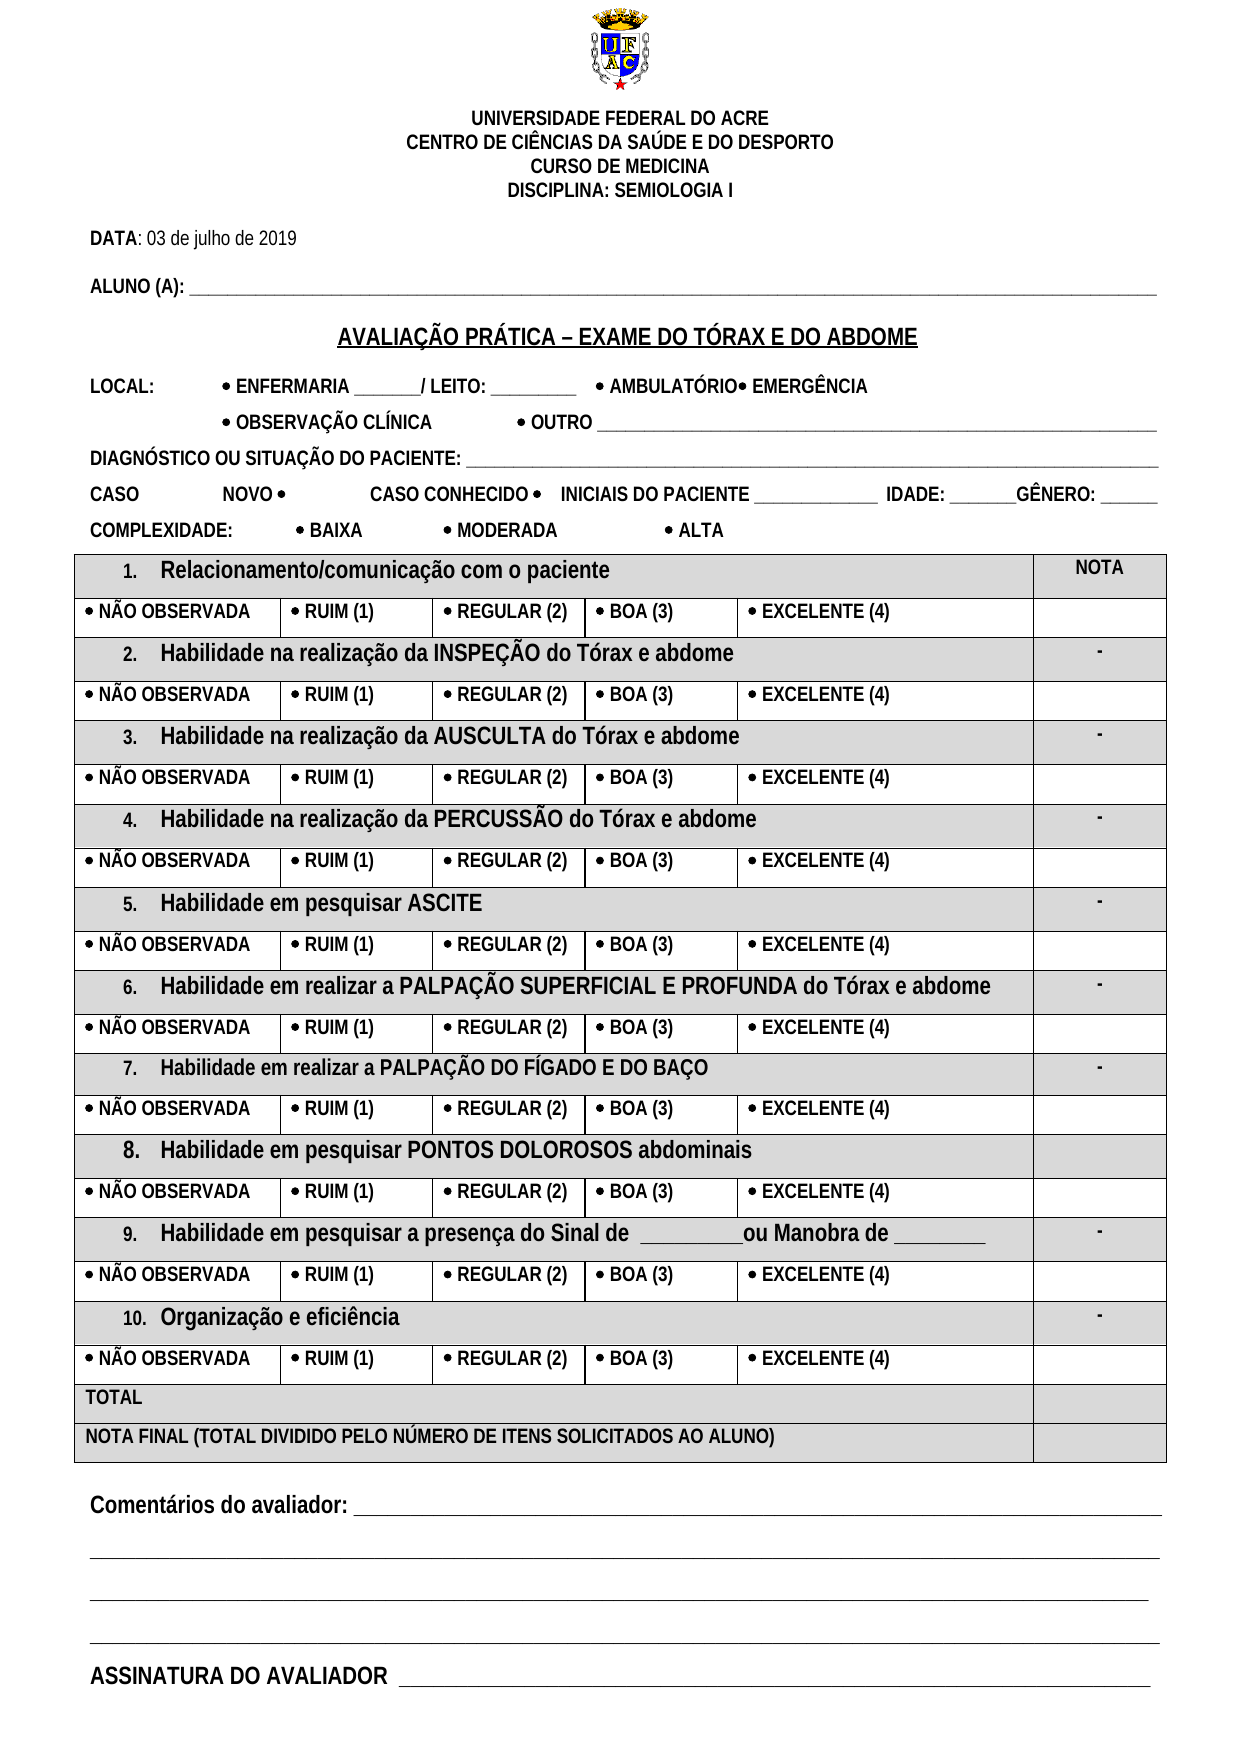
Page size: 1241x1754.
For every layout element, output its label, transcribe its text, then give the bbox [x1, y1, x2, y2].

table_cell NÃO OBSERVADA [75, 1096, 280, 1134]
table_cell BOA (3) [586, 849, 737, 887]
table_cell RUIM (1) [281, 849, 432, 887]
table_cell - [1034, 971, 1166, 1014]
table_cell RUIM (1) [281, 599, 432, 637]
table_cell - [1034, 805, 1166, 847]
table_cell Habilidade em pesquisar ASCITE [75, 888, 1033, 931]
table_cell REGULAR (2) [433, 1262, 584, 1301]
table_cell Organização e eficiência [75, 1302, 1033, 1344]
table_cell [1034, 1096, 1166, 1134]
table_cell RUIM (1) [281, 765, 432, 803]
table_cell - [1034, 888, 1166, 931]
table_cell - [1034, 638, 1166, 681]
table_cell EXCELENTE (4) [738, 1179, 1033, 1217]
table_cell Habilidade em realizar a PALPAÇÃO DO FÍGADO E DO BAÇO [75, 1054, 1033, 1095]
table_header NOTA [1034, 555, 1166, 598]
table_cell RUIM (1) [281, 1346, 432, 1384]
text ALUNO (A): ______________________________________________________________________________________________________ [90, 273, 1165, 297]
table_cell NÃO OBSERVADA [75, 765, 280, 803]
table_cell BOA (3) [586, 932, 737, 970]
table_cell [1034, 1424, 1166, 1462]
table_cell NÃO OBSERVADA [75, 1262, 280, 1301]
table_cell REGULAR (2) [433, 682, 584, 720]
table_cell NÃO OBSERVADA [75, 932, 280, 970]
text ASSINATURA DO AVALIADOR __________________________________________________________________ [90, 1661, 1165, 1690]
text LOCAL : ENFERMARIA _______/ LEITO: _________ AMBULATÓRIO EMERGÊNCIA [90, 374, 1165, 398]
text ______________________________________________________________________________________________ [90, 1618, 1165, 1647]
text AVALIAÇÃO PRÁTICA – EXAME DO TÓRAX E DO ABDOME [90, 321, 1165, 350]
table_cell - [1034, 1054, 1166, 1095]
table_cell REGULAR (2) [433, 765, 584, 803]
table_cell Habilidade em pesquisar a presença do Sinal de _________ou Manobra de ________ [75, 1218, 1033, 1261]
table_cell NOTA FINAL (TOTAL DIVIDIDO PELO NÚMERO DE ITENS SOLICITADOS AO ALUNO) [75, 1424, 1033, 1462]
text COMPLEXIDADE: BAIXA MODERADA ALTA [90, 518, 1165, 542]
table_cell EXCELENTE (4) [738, 1015, 1033, 1053]
table_cell NÃO OBSERVADA [75, 1346, 280, 1384]
table_cell EXCELENTE (4) [738, 1262, 1033, 1301]
text DISCIPLINA: SEMIOLOGIA I [75, 178, 1165, 202]
text CASO NOVO CASO CONHECIDO INICIAIS DO PACIENTE _____________ IDADE: _______GÊNERO: ______ [90, 482, 1165, 506]
table_cell EXCELENTE (4) [738, 682, 1033, 720]
picture [591, 8, 649, 90]
table_cell REGULAR (2) [433, 1096, 584, 1134]
table_cell Habilidade em realizar a PALPAÇÃO SUPERFICIAL E PROFUNDA do Tórax e abdome [75, 971, 1033, 1014]
text _____________________________________________________________________________________________ [90, 1576, 1165, 1604]
text CURSO DE MEDICINA [75, 154, 1165, 178]
table_cell - [1034, 1218, 1166, 1261]
table_cell [1034, 1179, 1166, 1217]
table_cell [1034, 932, 1166, 970]
table_cell RUIM (1) [281, 1262, 432, 1301]
table_cell Habilidade em pesquisar PONTOS DOLOROSOS abdominais [75, 1135, 1033, 1178]
table_cell REGULAR (2) [433, 849, 584, 887]
table_cell BOA (3) [586, 1015, 737, 1053]
text OBSERVAÇÃO CLÍNICA OUTRO ___________________________________________________________ [163, 410, 1165, 434]
table_cell EXCELENTE (4) [738, 1096, 1033, 1134]
table_cell BOA (3) [586, 1096, 737, 1134]
table_cell [1034, 682, 1166, 720]
table_cell BOA (3) [586, 1346, 737, 1384]
table_cell NÃO OBSERVADA [75, 599, 280, 637]
table_cell BOA (3) [586, 1179, 737, 1217]
text UNIVERSIDADE FEDERAL DO ACRE [75, 106, 1165, 130]
table_cell BOA (3) [586, 1262, 737, 1301]
table_cell RUIM (1) [281, 1015, 432, 1053]
table_header Relacionamento/comunicação com o paciente [75, 555, 1033, 598]
table_cell REGULAR (2) [433, 932, 584, 970]
table_cell - [1034, 721, 1166, 764]
text ______________________________________________________________________________________________ [90, 1533, 1165, 1561]
text Comentários do avaliador: _______________________________________________________________________ [90, 1490, 1165, 1518]
table_cell NÃO OBSERVADA [75, 1015, 280, 1053]
table_cell EXCELENTE (4) [738, 849, 1033, 887]
table_cell BOA (3) [586, 765, 737, 803]
table_cell RUIM (1) [281, 1096, 432, 1134]
table_cell RUIM (1) [281, 1179, 432, 1217]
table_cell [1034, 1262, 1166, 1301]
table_cell BOA (3) [586, 682, 737, 720]
table_cell Habilidade na realização da AUSCULTA do Tórax e abdome [75, 721, 1033, 764]
table_cell REGULAR (2) [433, 1346, 584, 1384]
table_cell BOA (3) [586, 599, 737, 637]
table_cell REGULAR (2) [433, 1015, 584, 1053]
table_cell EXCELENTE (4) [738, 599, 1033, 637]
table_cell TOTAL [75, 1385, 1033, 1423]
table_cell NÃO OBSERVADA [75, 682, 280, 720]
text DIAGNÓSTICO OU SITUAÇÃO DO PACIENTE: _________________________________________________________________________ [90, 446, 1165, 470]
table_cell REGULAR (2) [433, 599, 584, 637]
table_cell - [1034, 1302, 1166, 1344]
table_cell Habilidade na realização da INSPEÇÃO do Tórax e abdome [75, 638, 1033, 681]
table_cell RUIM (1) [281, 932, 432, 970]
table_cell REGULAR (2) [433, 1179, 584, 1217]
text DATA: 03 de julho de 2019 [90, 226, 1165, 249]
table_cell EXCELENTE (4) [738, 765, 1033, 803]
table_cell [1034, 1015, 1166, 1053]
table_cell [1034, 599, 1166, 637]
table_cell [1034, 1346, 1166, 1384]
table_cell Habilidade na realização da PERCUSSÃO do Tórax e abdome [75, 805, 1033, 847]
table_cell [1034, 1385, 1166, 1423]
table_cell [1034, 1135, 1166, 1178]
table_cell NÃO OBSERVADA [75, 1179, 280, 1217]
table_cell [1034, 849, 1166, 887]
table_cell NÃO OBSERVADA [75, 849, 280, 887]
table_cell EXCELENTE (4) [738, 932, 1033, 970]
table_cell RUIM (1) [281, 682, 432, 720]
text CENTRO DE CIÊNCIAS DA SAÚDE E DO DESPORTO [75, 130, 1165, 154]
table_cell EXCELENTE (4) [738, 1346, 1033, 1384]
table_cell [1034, 765, 1166, 803]
